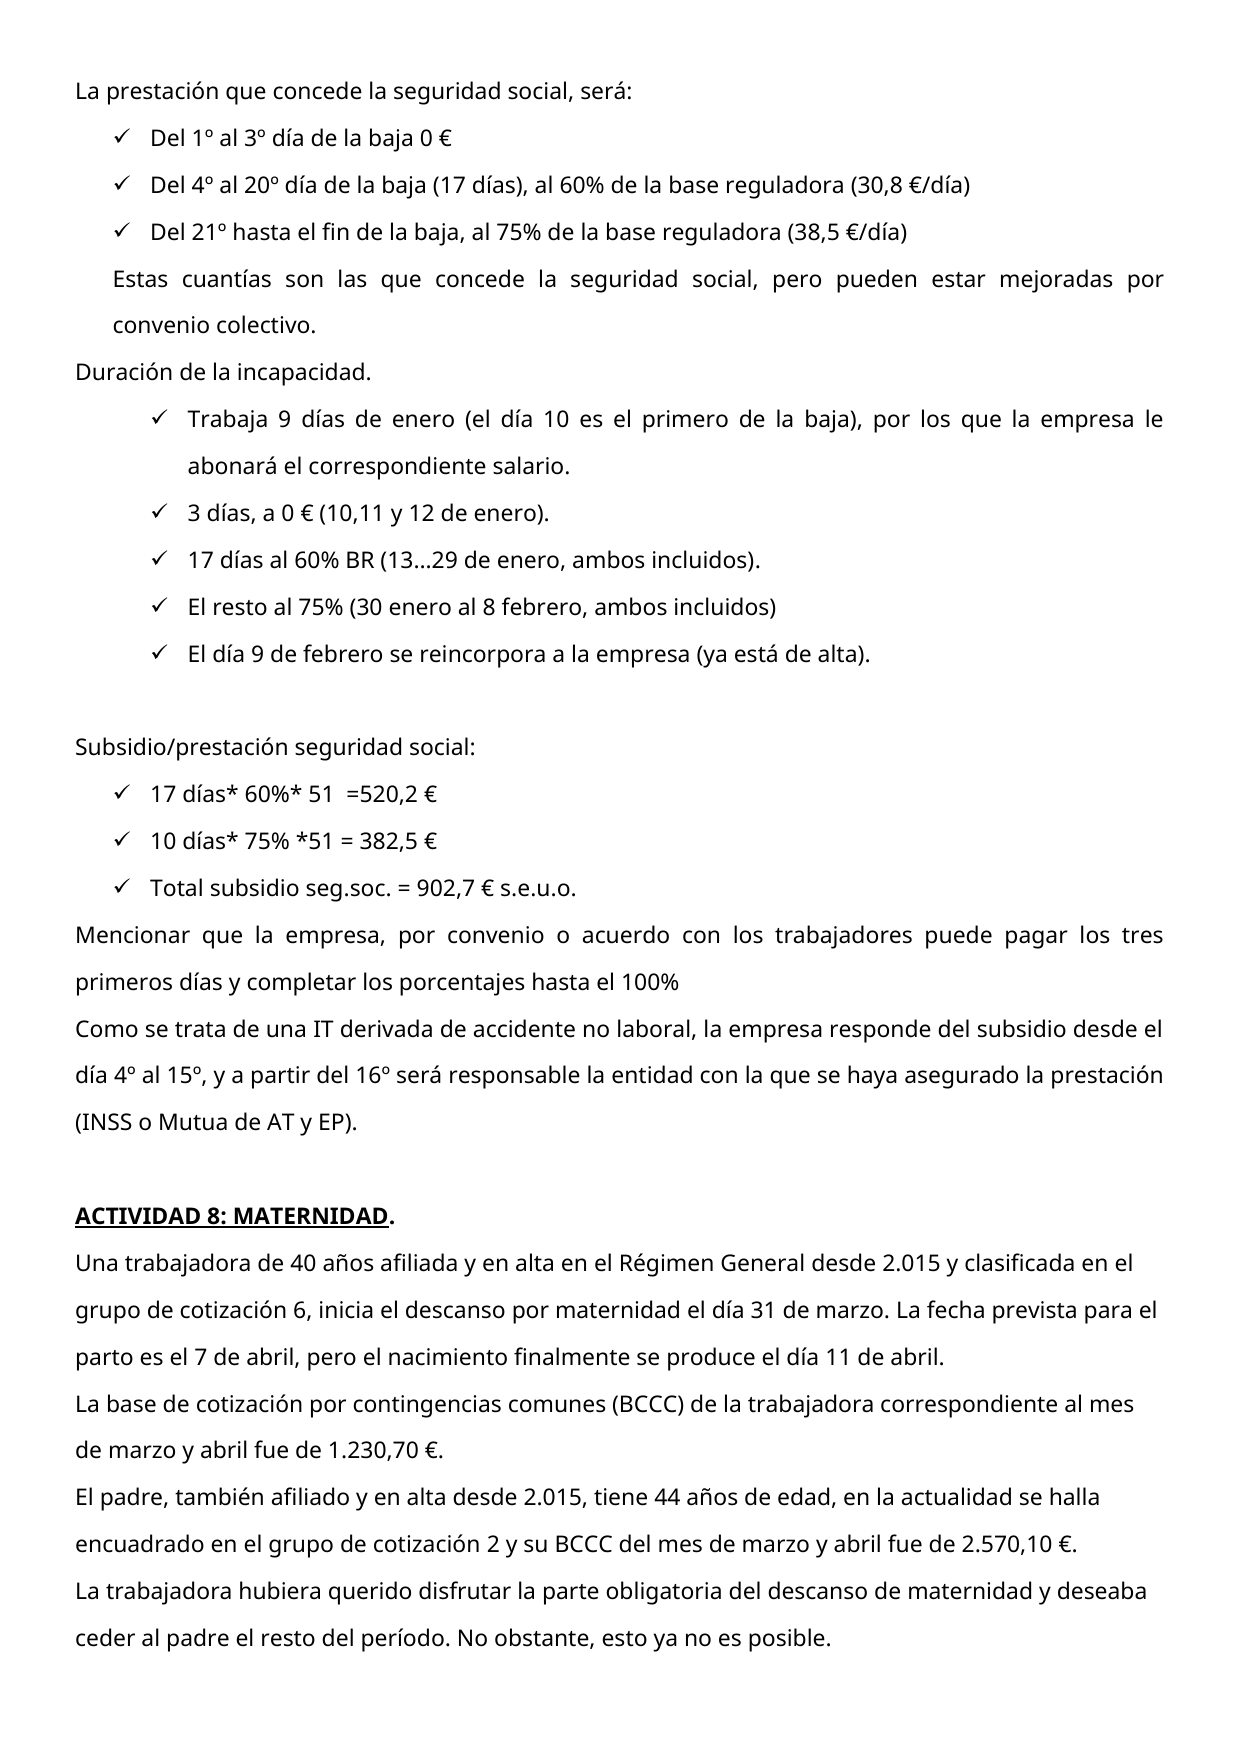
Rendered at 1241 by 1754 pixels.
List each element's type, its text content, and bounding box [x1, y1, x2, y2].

text La base de cotización por contingencias comunes (BCCC) de la trabajadora correspondiente al mes de marzo y abril fue de 1.230,70 €. [75, 1387, 1165, 1466]
text La prestación que concede la seguridad social, será: [75, 75, 1165, 106]
text Estas cuantías son las que concede la seguridad social, pero pueden estar mejoradas por convenio colectivo. [112, 262, 1165, 341]
list 17 días al 60% BR (13…29 de enero, ambos incluidos). [150, 544, 1165, 575]
list Del 4º al 20º día de la baja (17 días), al 60% de la base reguladora (30,8 €/día) [112, 169, 1165, 200]
text La trabajadora hubiera querido disfrutar la parte obligatoria del descanso de maternidad y deseaba ceder al padre el resto del período. No obstante, esto ya no es posible. [75, 1575, 1165, 1653]
text Una trabajadora de 40 años afiliada y en alta en el Régimen General desde 2.015 y clasificada en el grupo de cotización 6, inicia el descanso por maternidad el día 31 de marzo. La fecha prevista para el parto es el 7 de abril, pero el nacimiento finalmente se produce el día 11 de abril. [75, 1247, 1165, 1372]
text El padre, también afiliado y en alta desde 2.015, tiene 44 años de edad, en la actualidad se halla encuadrado en el grupo de cotización 2 y su BCCC del mes de marzo y abril fue de 2.570,10 €. [75, 1481, 1165, 1559]
list 10 días* 75% *51 = 382,5 € [112, 825, 1165, 856]
list Trabaja 9 días de enero (el día 10 es el primero de la baja), por los que la empresa le abonará el correspondiente salario. [150, 403, 1165, 481]
list 3 días, a 0 € (10,11 y 12 de enero). [150, 497, 1165, 528]
list Del 1º al 3º día de la baja 0 € [112, 122, 1165, 153]
list El día 9 de febrero se reincorpora a la empresa (ya está de alta). [150, 637, 1165, 669]
list El resto al 75% (30 enero al 8 febrero, ambos incluidos) [150, 591, 1165, 622]
list Del 21º hasta el fin de la baja, al 75% de la base reguladora (38,5 €/día) [112, 216, 1165, 247]
text Subsidio/prestación seguridad social: [75, 731, 1165, 762]
list Total subsidio seg.soc. = 902,7 € s.e.u.o. [112, 872, 1165, 903]
text Duración de la incapacidad. [75, 356, 1165, 387]
list 17 días* 60%* 51 =520,2 € [112, 778, 1165, 809]
text Como se trata de una IT derivada de accidente no laboral, la empresa responde del subsidio desde el día 4º al 15º, y a partir del 16º será responsable la entidad con la que se haya asegurado la prestación (INSS o Mutua de AT y EP). [75, 1012, 1165, 1137]
text ACTIVIDAD 8: MATERNIDAD. [75, 1200, 1165, 1231]
text Mencionar que la empresa, por convenio o acuerdo con los trabajadores puede pagar los tres primeros días y completar los porcentajes hasta el 100% [75, 919, 1165, 997]
